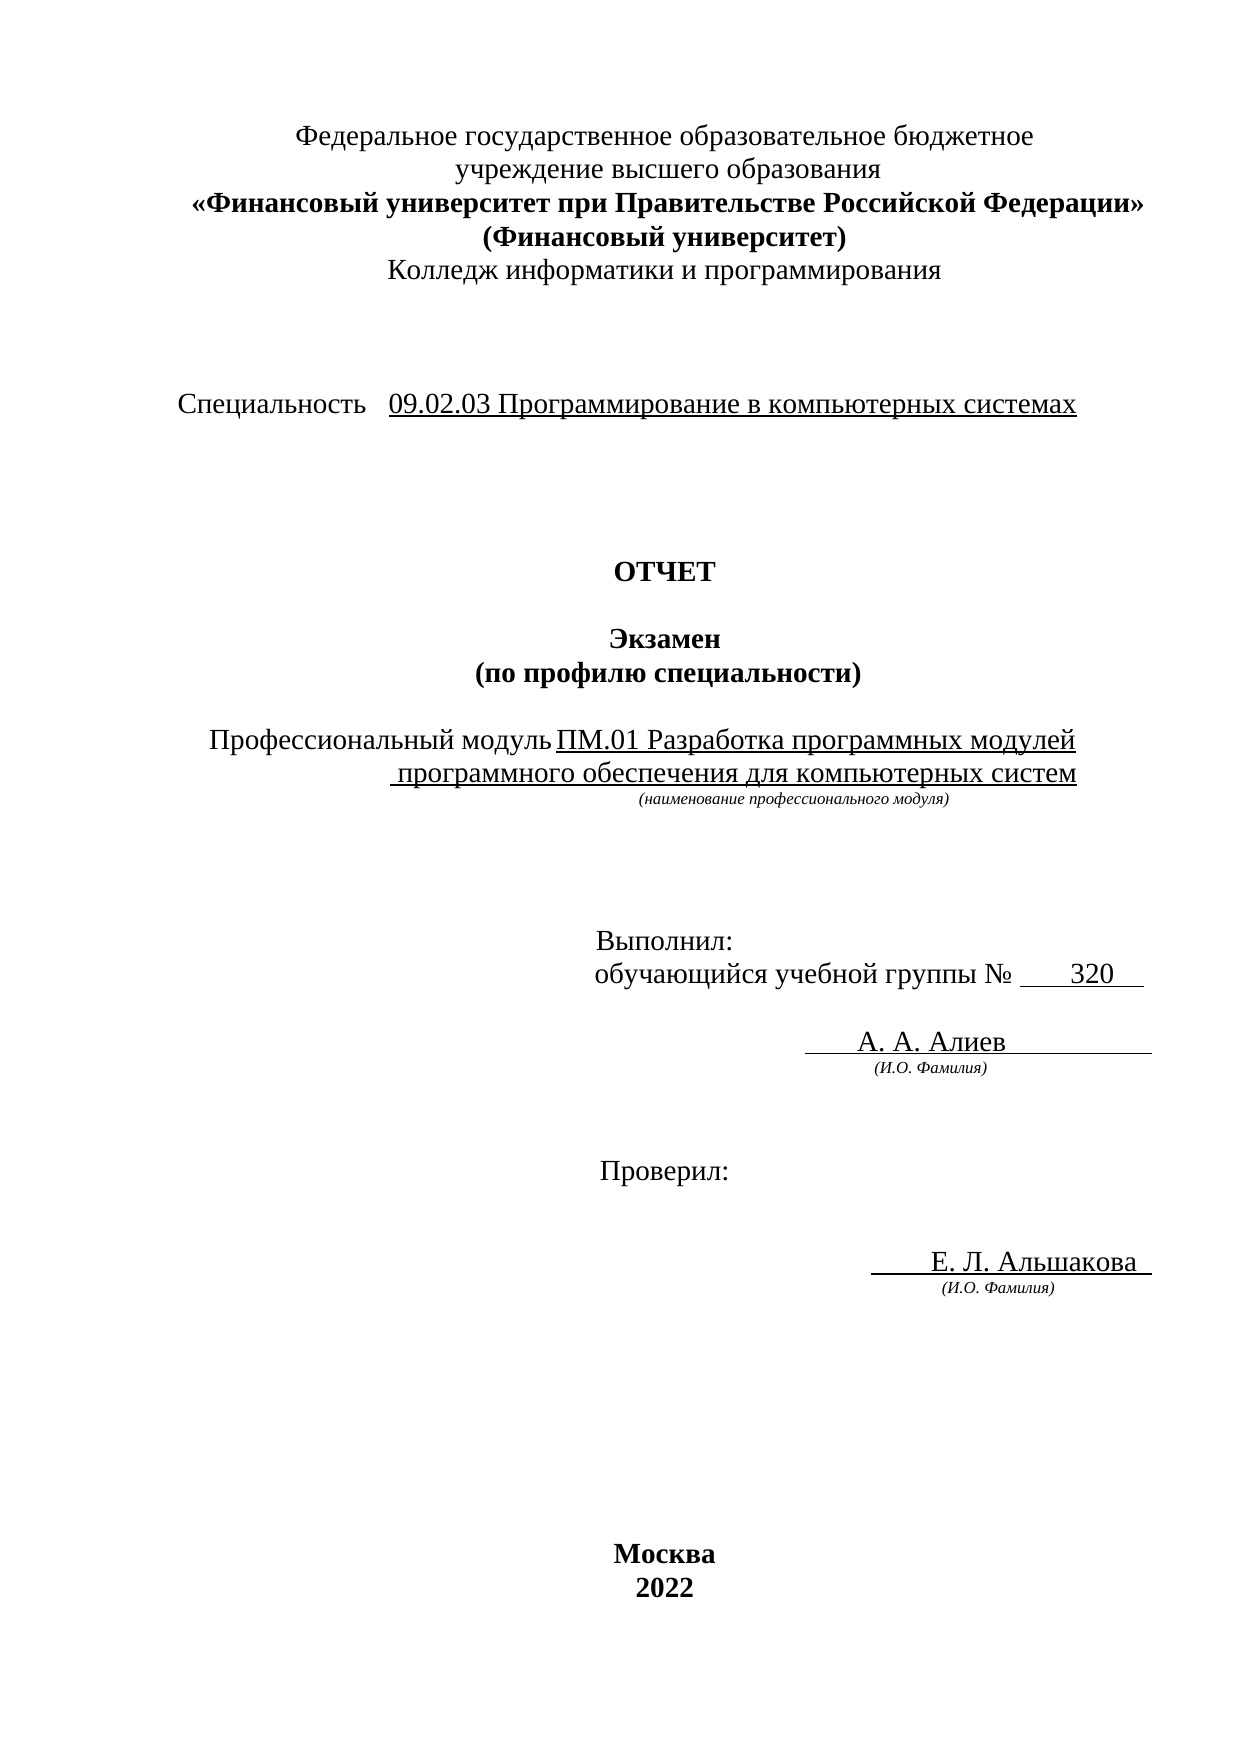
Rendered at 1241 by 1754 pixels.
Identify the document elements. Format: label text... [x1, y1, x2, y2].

text (наименование профессионального модуля) [133, 789, 1152, 822]
text ОТЧЕТ [177, 554, 1152, 588]
text Колледж информатики и программирования [177, 252, 1152, 286]
text учреждение высшего образования [177, 152, 1152, 185]
text Федеральное государственное образовательное бюджетное [177, 118, 1152, 152]
text А. А. Алиев [177, 1024, 1152, 1057]
text (И.О. Фамилия) [693, 1278, 1152, 1311]
text Москва [177, 1536, 1152, 1570]
text Выполнил: [177, 923, 1152, 957]
text (по профилю специальности) [177, 655, 1152, 688]
text Специальность 09.02.03 Программирование в компьютерных системах [177, 386, 1152, 420]
text «Финансовый университет при Правительстве Российской Федерации» [177, 185, 1152, 219]
text Экзамен [177, 621, 1152, 655]
text обучающийся учебной группы № 320 [177, 957, 1152, 990]
text Профессиональный модуль ПМ.01 Разработка программных модулей [133, 722, 1152, 755]
text (И.О. Фамилия) [177, 1057, 1152, 1091]
text Проверил: [177, 1153, 1152, 1187]
text 2022 [177, 1570, 1152, 1603]
text (Финансовый университет) [177, 219, 1152, 252]
text Е. Л. Альшакова [177, 1244, 1152, 1278]
text программного обеспечения для компьютерных систем [133, 755, 1152, 789]
